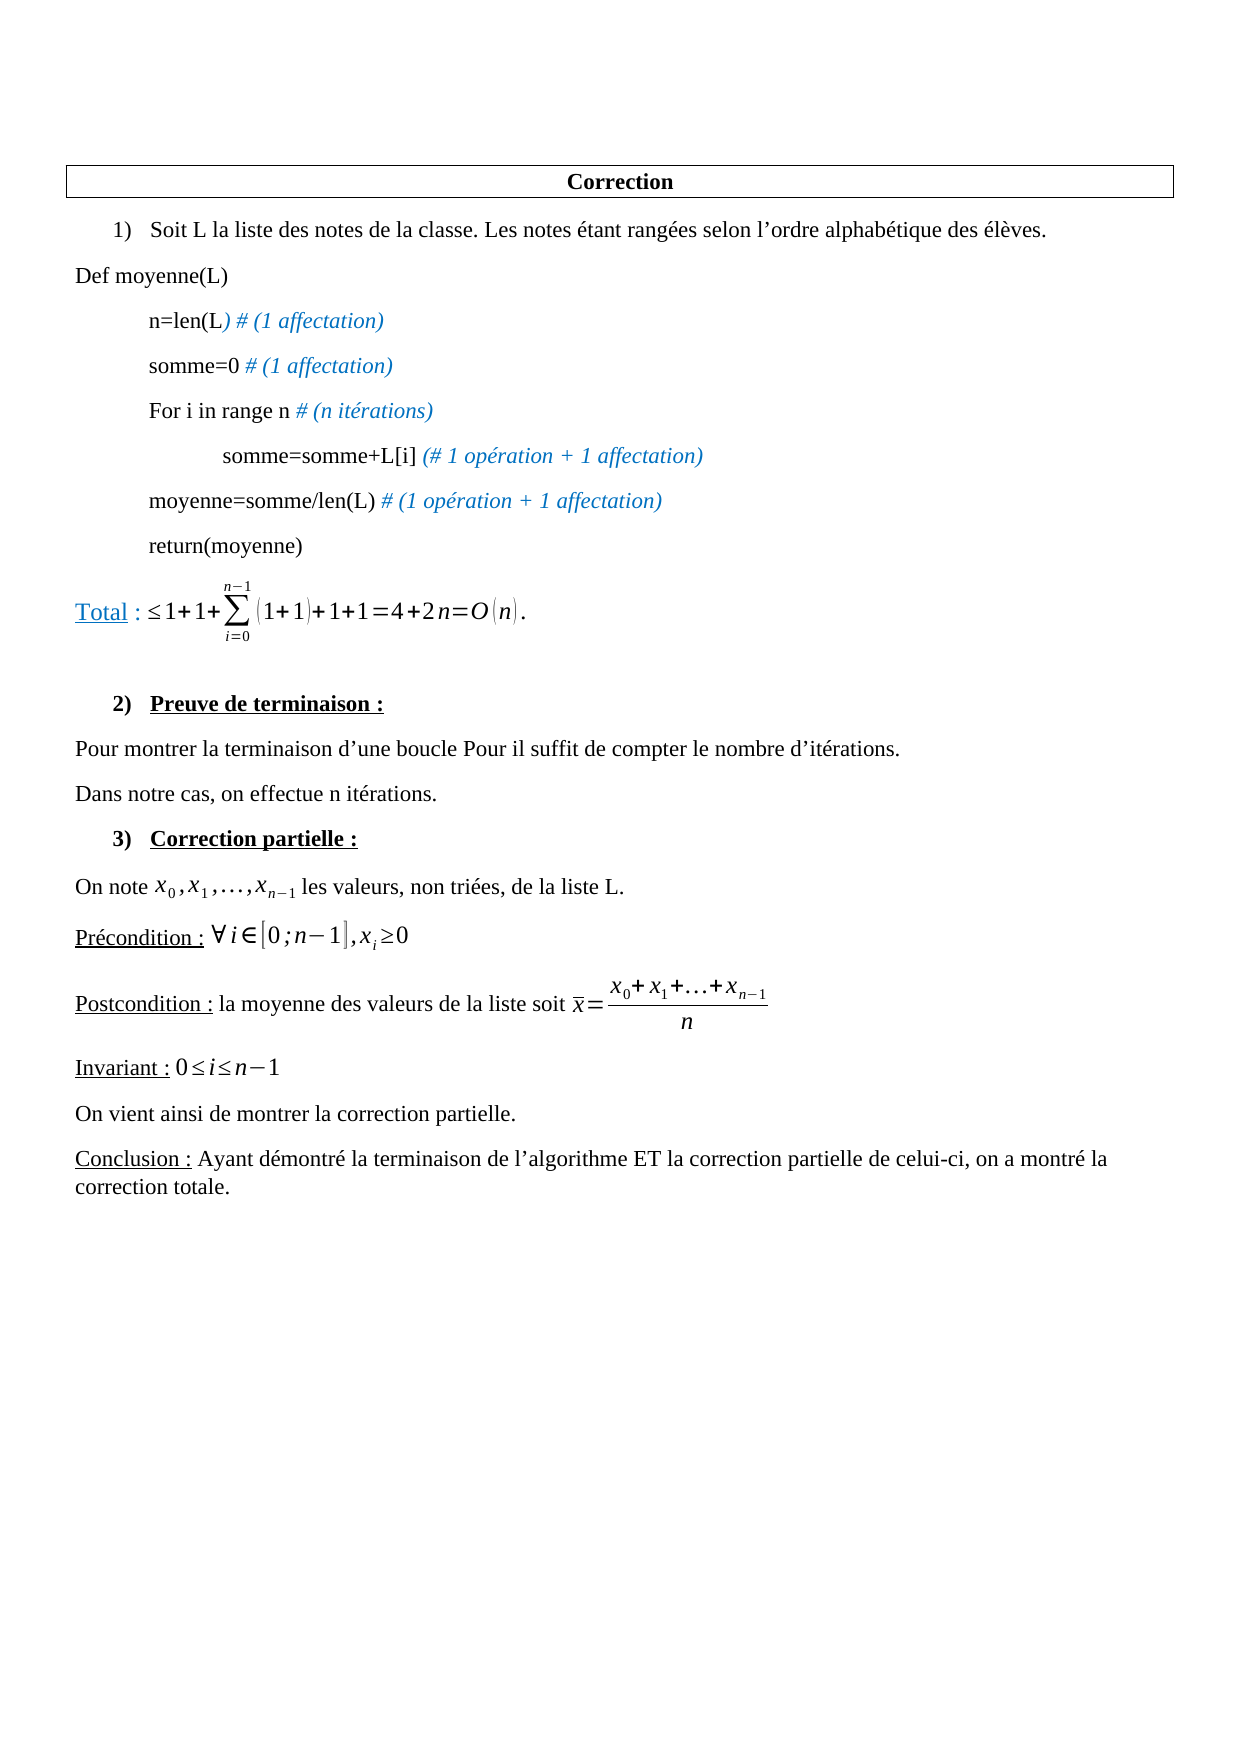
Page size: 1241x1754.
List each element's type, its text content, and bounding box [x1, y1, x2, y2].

text Invariant : [75, 1053, 1165, 1081]
text Dans notre cas, on effectue n itérations. [75, 780, 1165, 806]
list Soit L la liste des notes de la classe. Les notes étant rangées selon l’ordre alphabétique des élèves. [112, 217, 1165, 243]
text For i in range n # (n itérations) [75, 397, 1165, 423]
text Pour montrer la terminaison d’une boucle Pour il suffit de compter le nombre d’itérations. [75, 735, 1165, 761]
text n=len(L) # (1 affectation) [75, 307, 1165, 333]
text Total : [75, 577, 1165, 645]
text Précondition : [75, 920, 1165, 953]
text Correction [67, 166, 1173, 197]
text somme=somme+L[i] (# 1 opération + 1 affectation) [75, 442, 1165, 468]
text somme=0 # (1 affectation) [75, 352, 1165, 378]
list Correction partielle : [112, 825, 1165, 851]
text Def moyenne(L) [75, 262, 1165, 288]
text return(moyenne) [75, 532, 1165, 559]
list Preuve de terminaison : [112, 690, 1165, 716]
text moyenne=somme/len(L) # (1 opération + 1 affectation) [75, 487, 1165, 513]
text Postcondition : la moyenne des valeurs de la liste soit [75, 972, 1165, 1034]
text On vient ainsi de montrer la correction partielle. [75, 1100, 1165, 1126]
text Conclusion : Ayant démontré la terminaison de l’algorithme ET la correction partielle de celui-ci, on a montré la correction totale. [75, 1145, 1165, 1199]
text On note les valeurs, non triées, de la liste L. [75, 870, 1165, 902]
